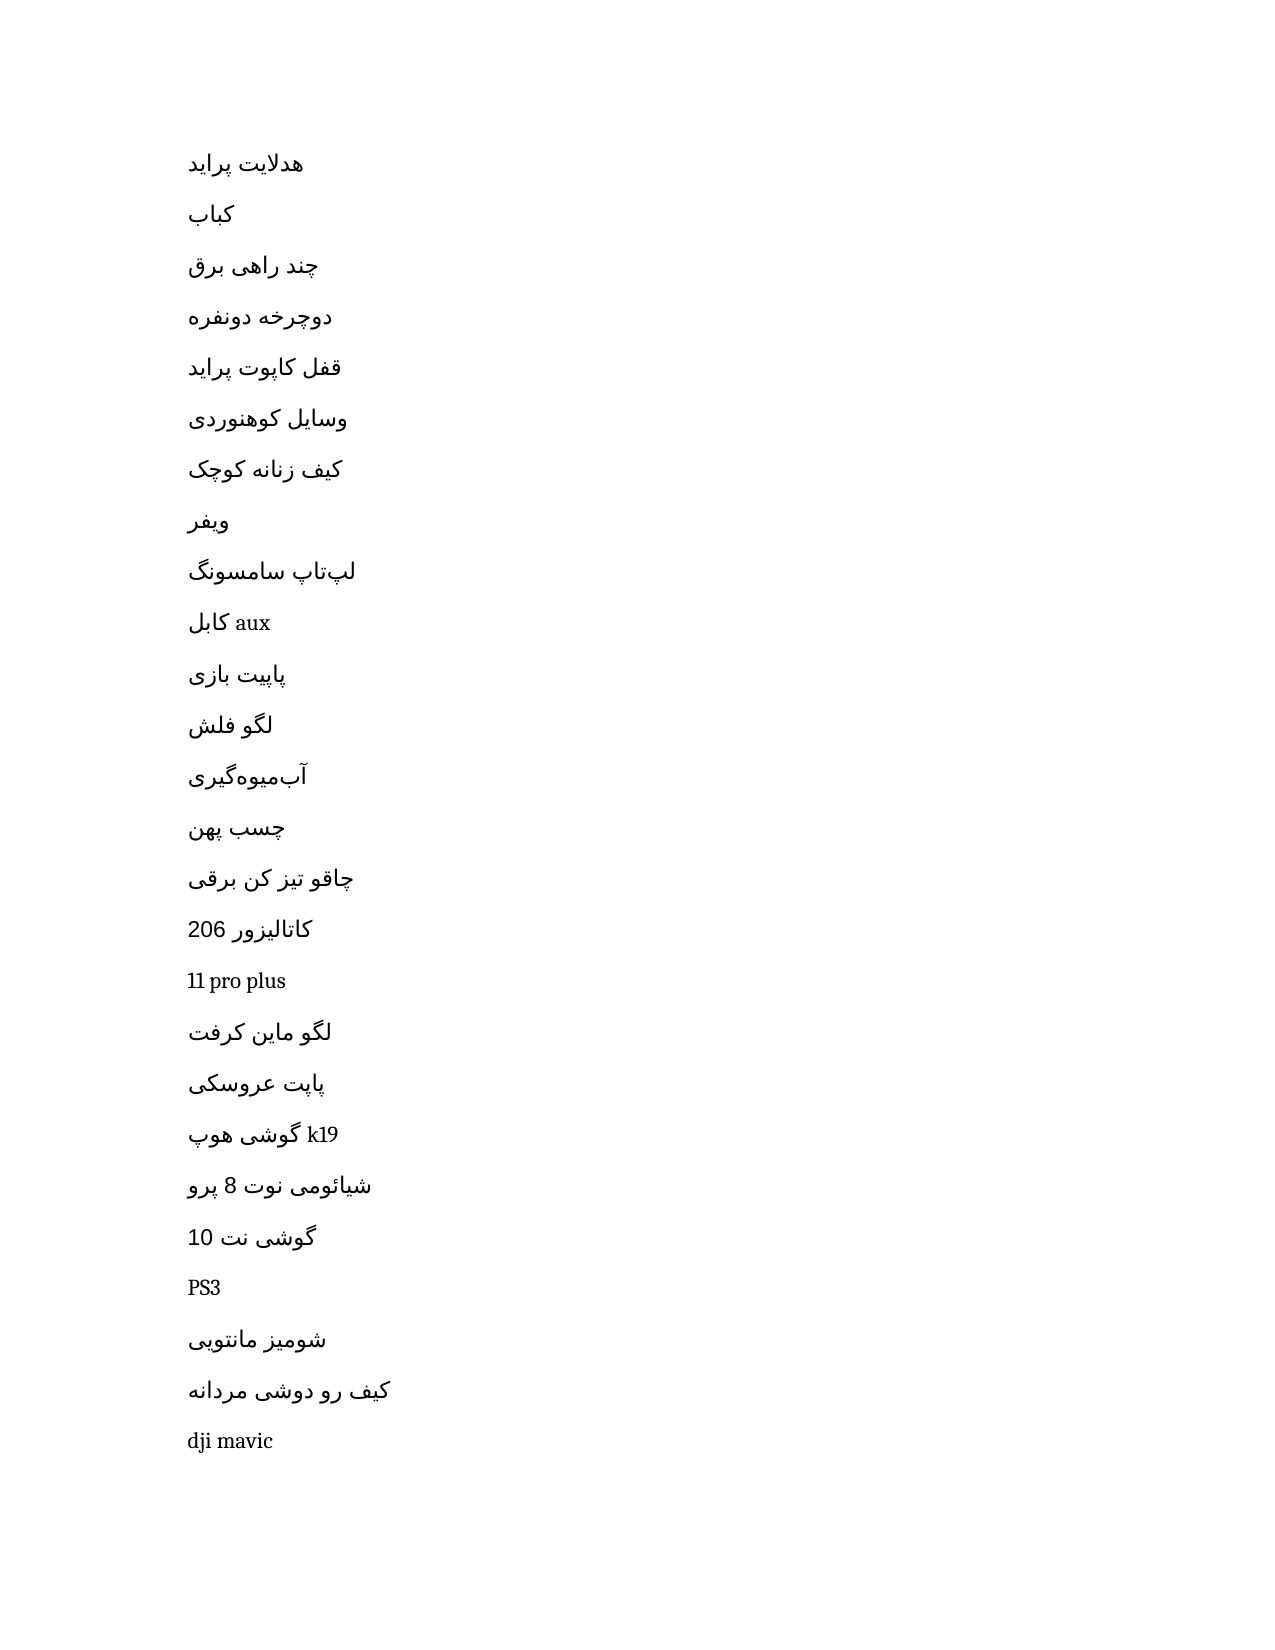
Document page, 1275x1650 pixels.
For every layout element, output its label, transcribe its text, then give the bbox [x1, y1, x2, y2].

table_cell dji mavic [176, 1428, 1076, 1479]
table_cell شومیز مانتویی [176, 1326, 1076, 1377]
table_cell پاپیت بازی [176, 661, 1076, 712]
table_cell گوشی هوپ k19 [176, 1121, 1076, 1172]
table_cell کباب [176, 201, 1076, 252]
table_cell پاپت عروسکی [176, 1070, 1076, 1121]
table_cell قفل کاپوت پراید [176, 354, 1076, 405]
table_cell کاتالیزور 206 [176, 916, 1076, 967]
table_cell کابل aux [176, 609, 1076, 661]
table_cell PS3 [176, 1275, 1076, 1326]
table_cell کیف رو دوشی مردانه [176, 1377, 1076, 1428]
table_cell ویفر [176, 507, 1076, 558]
table_cell لگو ماین کرفت [176, 1019, 1076, 1069]
table_cell چند راهی برق [176, 252, 1076, 303]
table_cell وسایل کوهنوردی [176, 405, 1076, 456]
table_cell کیف زنانه کوچک [176, 456, 1076, 507]
table_cell لگو فلش [176, 712, 1076, 763]
table_cell لپ‌تاپ سامسونگ [176, 558, 1076, 609]
table_cell هدلایت پراید [176, 150, 1076, 201]
table_cell شیائومی نوت 8 پرو [176, 1173, 1076, 1223]
table_cell 11 pro plus [176, 968, 1076, 1018]
table_cell چسب پهن [176, 814, 1076, 865]
table_cell آب‌میوه‌گیری [176, 763, 1076, 814]
table_cell چاقو تیز کن برقی [176, 865, 1076, 916]
table_cell گوشی نت 10 [176, 1224, 1076, 1274]
table_cell دوچرخه دونفره [176, 303, 1076, 354]
